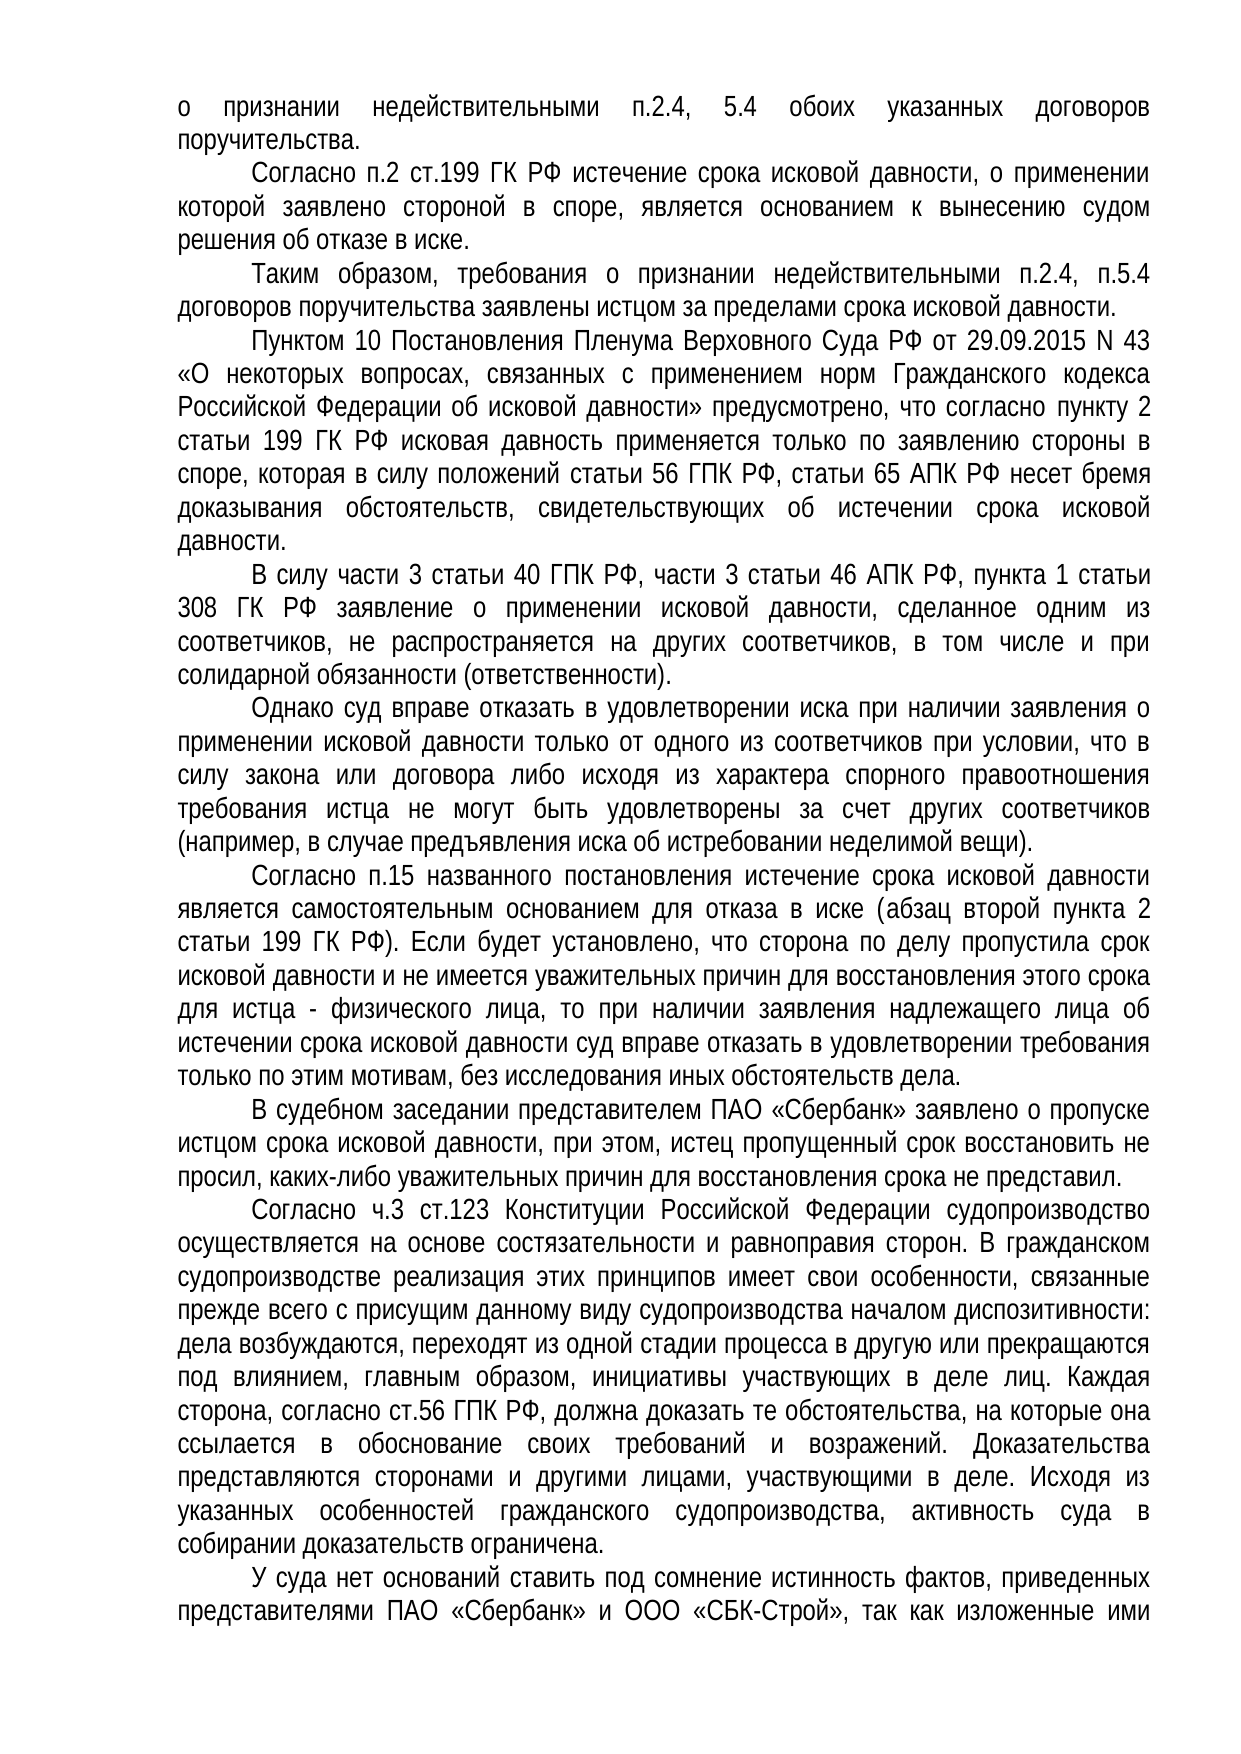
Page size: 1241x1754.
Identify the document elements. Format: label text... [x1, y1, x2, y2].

text В судебном заседании представителем ПАО «Сбербанк» заявлено о пропуске истцом срока исковой давности, при этом, истец пропущенный срок восстановить не просил, каких-либо уважительных причин для восстановления срока не представил. [177, 1092, 1152, 1192]
text Согласно п.2 ст.199 ГК РФ истечение срока исковой давности, о применении которой заявлено стороной в споре, является основанием к вынесению судом решения об отказе в иске. [177, 156, 1152, 256]
text В силу части 3 статьи 40 ГПК РФ, части 3 статьи 46 АПК РФ, пункта 1 статьи 308 ГК РФ заявление о применении исковой давности, сделанное одним из соответчиков, не распространяется на других соответчиков, в том числе и при солидарной обязанности (ответственности). [177, 557, 1152, 691]
text Согласно ч.3 ст.123 Конституции Российской Федерации судопроизводство осуществляется на основе состязательности и равноправия сторон. В гражданском судопроизводстве реализация этих принципов имеет свои особенности, связанные прежде всего с присущим данному виду судопроизводства началом диспозитивности: дела возбуждаются, переходят из одной стадии процесса в другую или прекращаются под влиянием, главным образом, инициативы участвующих в деле лиц. Каждая сторона, согласно ст.56 ГПК РФ, должна доказать те обстоятельства, на которые она ссылается в обоснование своих требований и возражений. Доказательства представляются сторонами и другими лицами, участвующими в деле. Исходя из указанных особенностей гражданского судопроизводства, активность суда в собирании доказательств ограничена. [177, 1192, 1152, 1560]
text Однако суд вправе отказать в удовлетворении иска при наличии заявления о применении исковой давности только от одного из соответчиков при условии, что в силу закона или договора либо исходя из характера спорного правоотношения требования истца не могут быть удовлетворены за счет других соответчиков (например, в случае предъявления иска об истребовании неделимой вещи). [177, 691, 1152, 858]
text Пунктом 10 Постановления Пленума Верховного Суда РФ от 29.09.2015 N 43 «О некоторых вопросах, связанных с применением норм Гражданского кодекса Российской Федерации об исковой давности» предусмотрено, что согласно пункту 2 статьи 199 ГК РФ исковая давность применяется только по заявлению стороны в споре, которая в силу положений статьи 56 ГПК РФ, статьи 65 АПК РФ несет бремя доказывания обстоятельств, свидетельствующих об истечении срока исковой давности. [177, 323, 1152, 557]
text Таким образом, требования о признании недействительными п.2.4, п.5.4 договоров поручительства заявлены истцом за пределами срока исковой давности. [177, 256, 1152, 323]
text Согласно п.15 названного постановления истечение срока исковой давности является самостоятельным основанием для отказа в иске (абзац второй пункта 2 статьи 199 ГК РФ). Если будет установлено, что сторона по делу пропустила срок исковой давности и не имеется уважительных причин для восстановления этого срока для истца - физического лица, то при наличии заявления надлежащего лица об истечении срока исковой давности суд вправе отказать в удовлетворении требования только по этим мотивам, без исследования иных обстоятельств дела. [177, 858, 1152, 1092]
